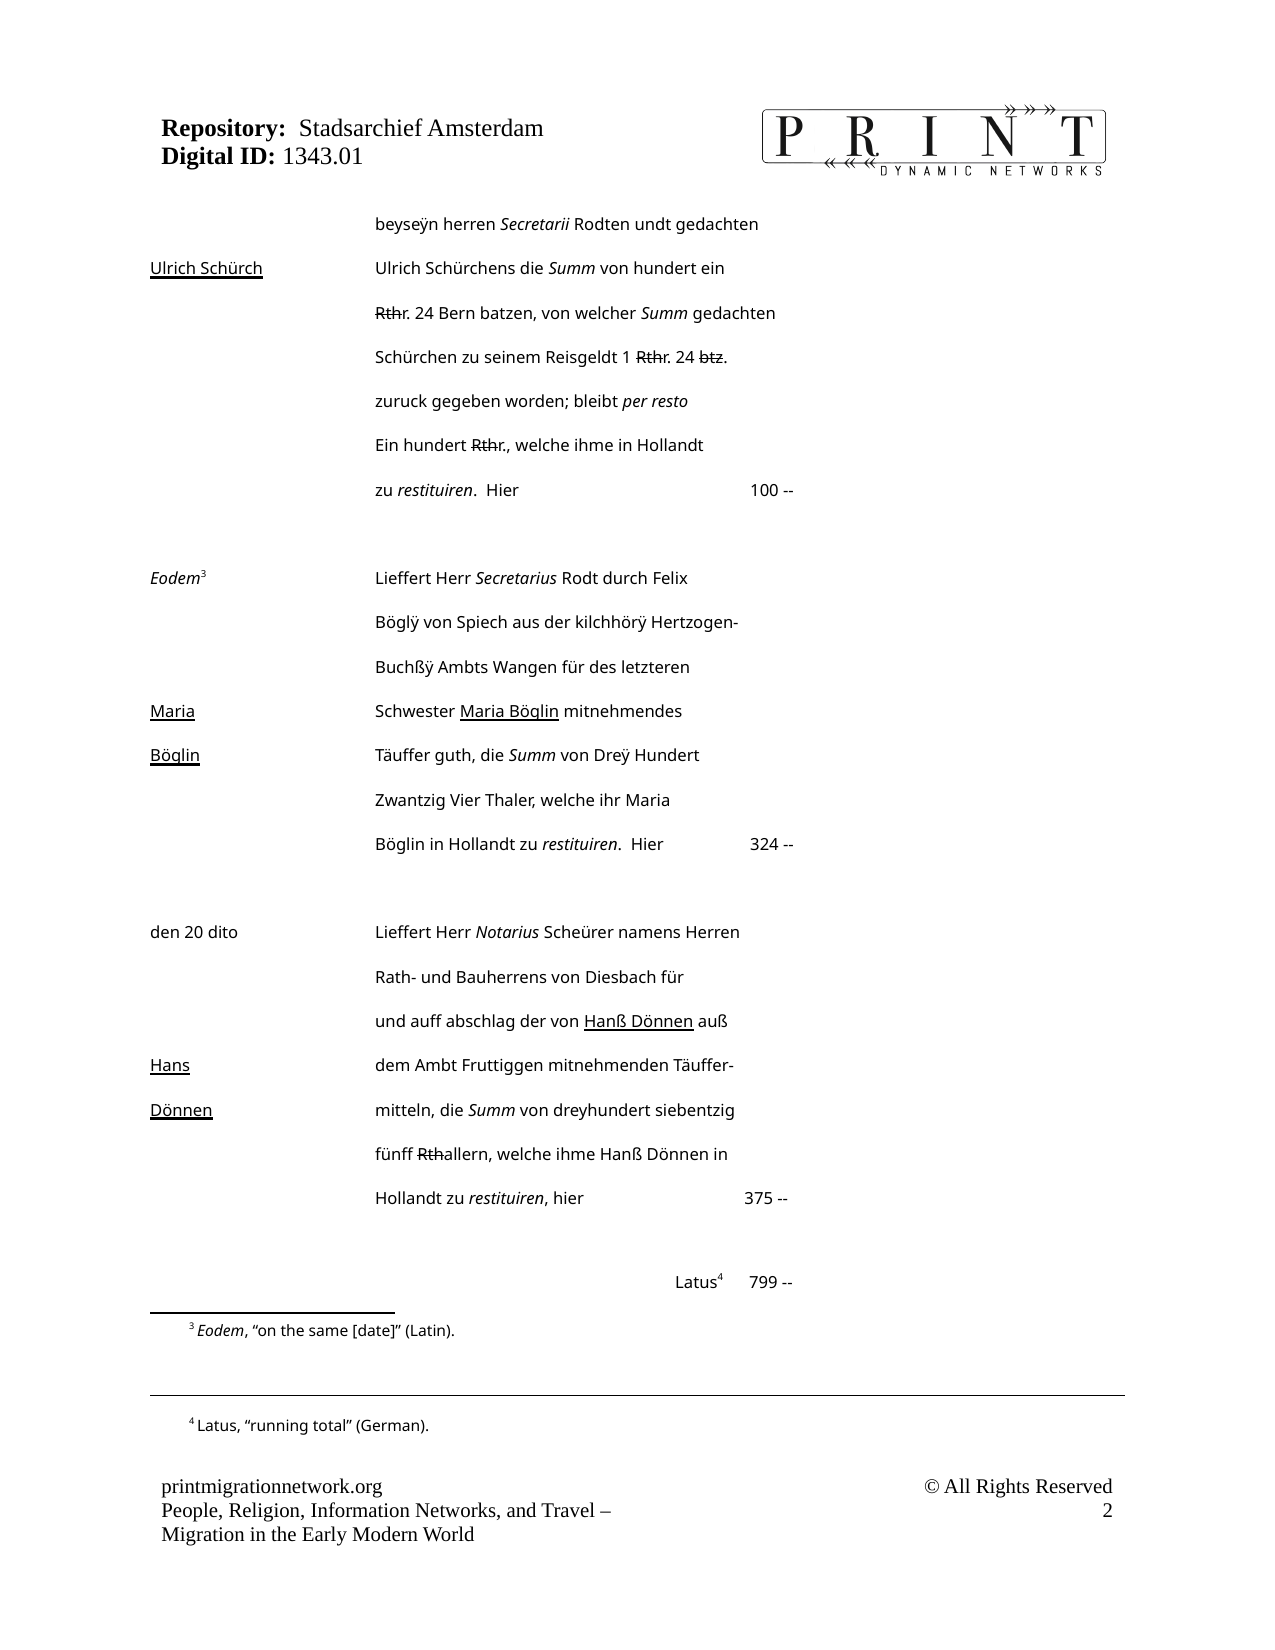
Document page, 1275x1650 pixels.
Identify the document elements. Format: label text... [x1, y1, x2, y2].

text Ulrich Schürch Ulrich Schürchens die Summ von hundert ein [150, 252, 1125, 280]
text Schürchen zu seinem Reisgeldt 1 Rthr. 24 btz. [150, 341, 1125, 368]
text Ein hundert Rthr., welche ihme in Hollandt [150, 429, 1125, 457]
text Dönnen mitteln, die Summ von dreyhundert siebentzig [150, 1093, 1125, 1121]
text fünff Rthallern, welche ihme Hanß Dönnen in [150, 1137, 1125, 1165]
text und auff abschlag der von Hanß Dönnen auß [150, 1005, 1125, 1032]
text zu restituiren. Hier 100 -- [150, 473, 1125, 501]
text Hans dem Ambt Fruttiggen mitnehmenden Täuffer- [150, 1049, 1125, 1077]
text Buchßÿ Ambts Wangen für des letzteren [150, 651, 1125, 678]
text den 20 dito Lieffert Herr Notarius Scheürer namens Herren [150, 916, 1125, 944]
text zuruck gegeben worden; bleibt per resto [150, 385, 1125, 412]
text Hollandt zu restituiren, hier 375 -- [150, 1182, 1125, 1209]
text Latus 799 -- [150, 1265, 1125, 1293]
picture [755, 103, 1113, 179]
text Böglin in Hollandt zu restituiren. Hier 324 -- [150, 828, 1125, 855]
text Maria Schwester Maria Böglin mitnehmendes [150, 695, 1125, 722]
text beyseÿn herren Secretarii Rodten undt gedachten [150, 208, 1125, 235]
text Böglin Täuffer guth, die Summ von Dreÿ Hundert [150, 739, 1125, 767]
text Böglÿ von Spiech aus der kilchhörÿ Hertzogen- [150, 606, 1125, 634]
text Rthr. 24 Bern batzen, von welcher Summ gedachten [150, 296, 1125, 324]
text Eodem Lieffert Herr Secretarius Rodt durch Felix [150, 562, 1125, 589]
text Rath- und Bauherrens von Diesbach für [150, 960, 1125, 988]
text Zwantzig Vier Thaler, welche ihr Maria [150, 783, 1125, 811]
